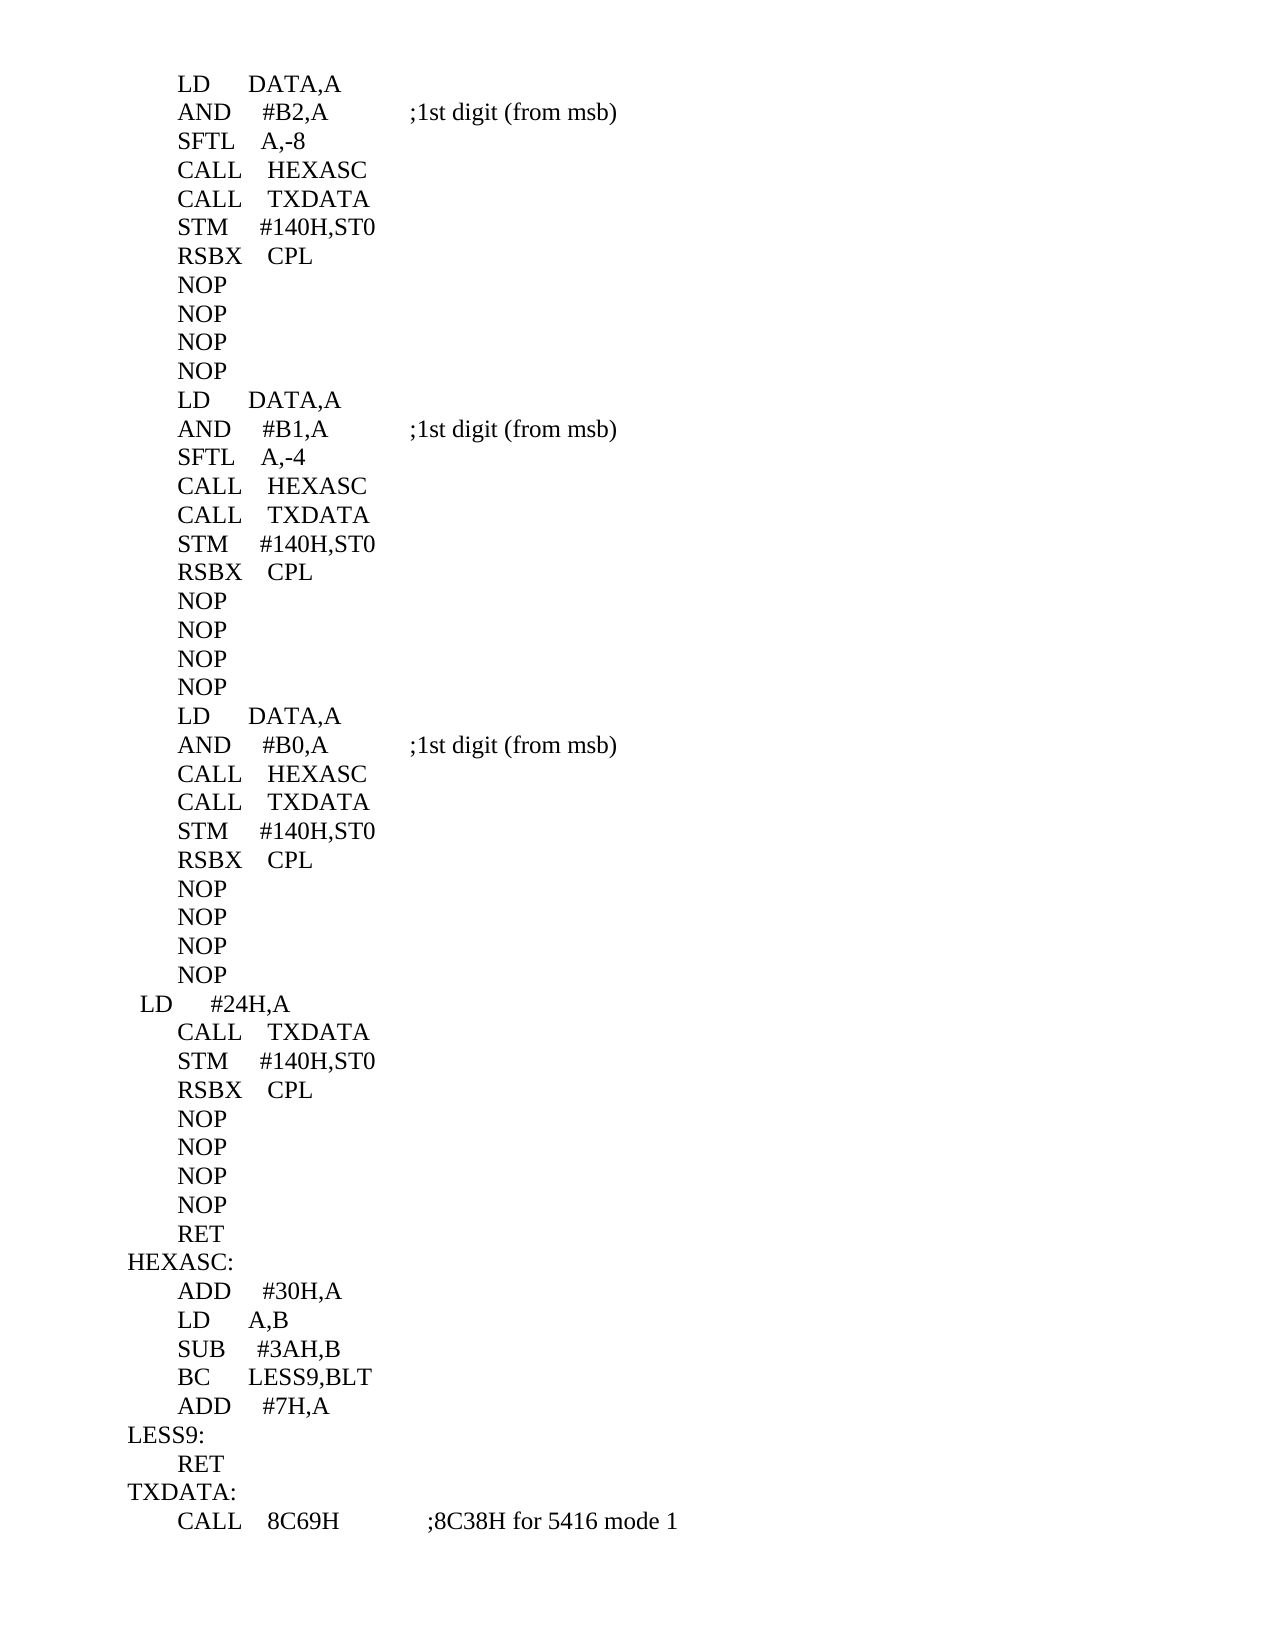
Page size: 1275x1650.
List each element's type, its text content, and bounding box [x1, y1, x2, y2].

text NOP [127, 1161, 1275, 1190]
text CALL TXDATA [127, 184, 1275, 212]
text NOP [127, 1190, 1275, 1219]
text STM #140H,ST0 [127, 1046, 1275, 1075]
text NOP [127, 299, 1275, 327]
text NOP [127, 270, 1275, 299]
text RSBX CPL [127, 557, 1275, 586]
text NOP [127, 902, 1275, 931]
text RSBX CPL [127, 1075, 1275, 1104]
text NOP [127, 931, 1275, 960]
text NOP [127, 615, 1275, 644]
text RET [127, 1449, 1275, 1477]
text STM #140H,ST0 [127, 529, 1275, 557]
text CALL TXDATA [127, 787, 1275, 816]
text LD A,B [127, 1305, 1275, 1334]
text CALL HEXASC [127, 155, 1275, 184]
text SFTL A,-4 [127, 442, 1275, 471]
text NOP [127, 1132, 1275, 1161]
text CALL TXDATA [127, 1017, 1275, 1046]
text AND #B1,A ;1st digit (from msb) [127, 414, 1275, 442]
text NOP [127, 874, 1275, 902]
text NOP [127, 586, 1275, 615]
text LD #24H,A [127, 989, 1275, 1017]
text LD DATA,A [127, 701, 1275, 730]
text STM #140H,ST0 [127, 212, 1275, 241]
text CALL TXDATA [127, 500, 1275, 529]
text HEXASC: [127, 1247, 1275, 1276]
text SUB #3AH,B [127, 1334, 1275, 1362]
text NOP [127, 1104, 1275, 1132]
text NOP [127, 644, 1275, 672]
text BC LESS9,BLT [127, 1362, 1275, 1391]
text ADD #7H,A [127, 1391, 1275, 1420]
text LD DATA,A [127, 385, 1275, 414]
text SFTL A,-8 [127, 126, 1275, 155]
text CALL 8C69H ;8C38H for 5416 mode 1 [127, 1506, 1275, 1535]
text TXDATA: [127, 1477, 1275, 1506]
text STM #140H,ST0 [127, 816, 1275, 845]
text NOP [127, 356, 1275, 385]
text AND #B2,A ;1st digit (from msb) [127, 97, 1275, 126]
text ADD #30H,A [127, 1276, 1275, 1305]
text CALL HEXASC [127, 471, 1275, 500]
text AND #B0,A ;1st digit (from msb) [127, 730, 1275, 759]
text RSBX CPL [127, 845, 1275, 874]
text LESS9: [127, 1420, 1275, 1449]
text NOP [127, 672, 1275, 701]
text CALL HEXASC [127, 759, 1275, 787]
text LD DATA,A [127, 69, 1275, 97]
text RET [127, 1219, 1275, 1247]
text NOP [127, 327, 1275, 356]
text RSBX CPL [127, 241, 1275, 270]
text NOP [127, 960, 1275, 989]
